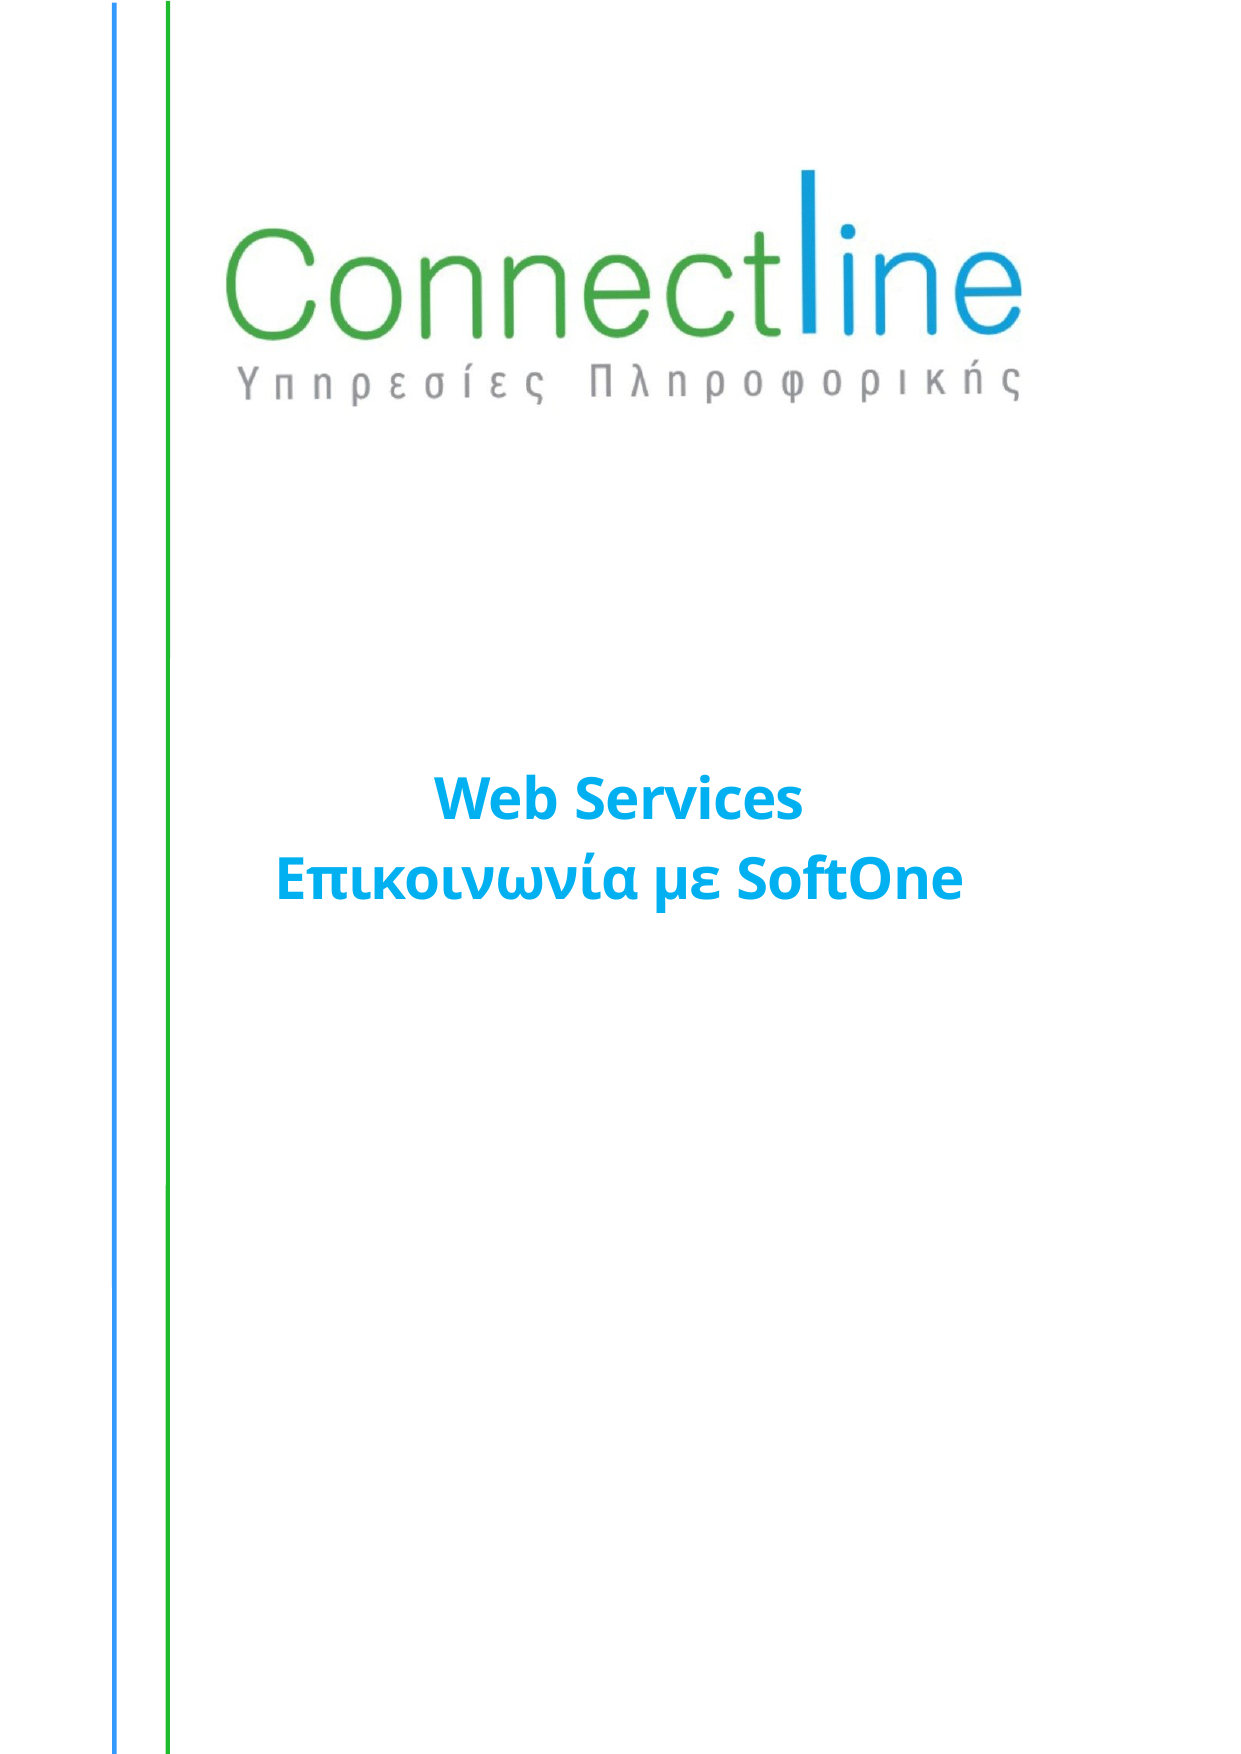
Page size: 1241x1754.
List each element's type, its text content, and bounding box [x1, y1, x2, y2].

title Web Services [187, 757, 1053, 837]
picture [188, 150, 1052, 421]
title Επικοινωνία με SoftOne [187, 837, 1053, 916]
